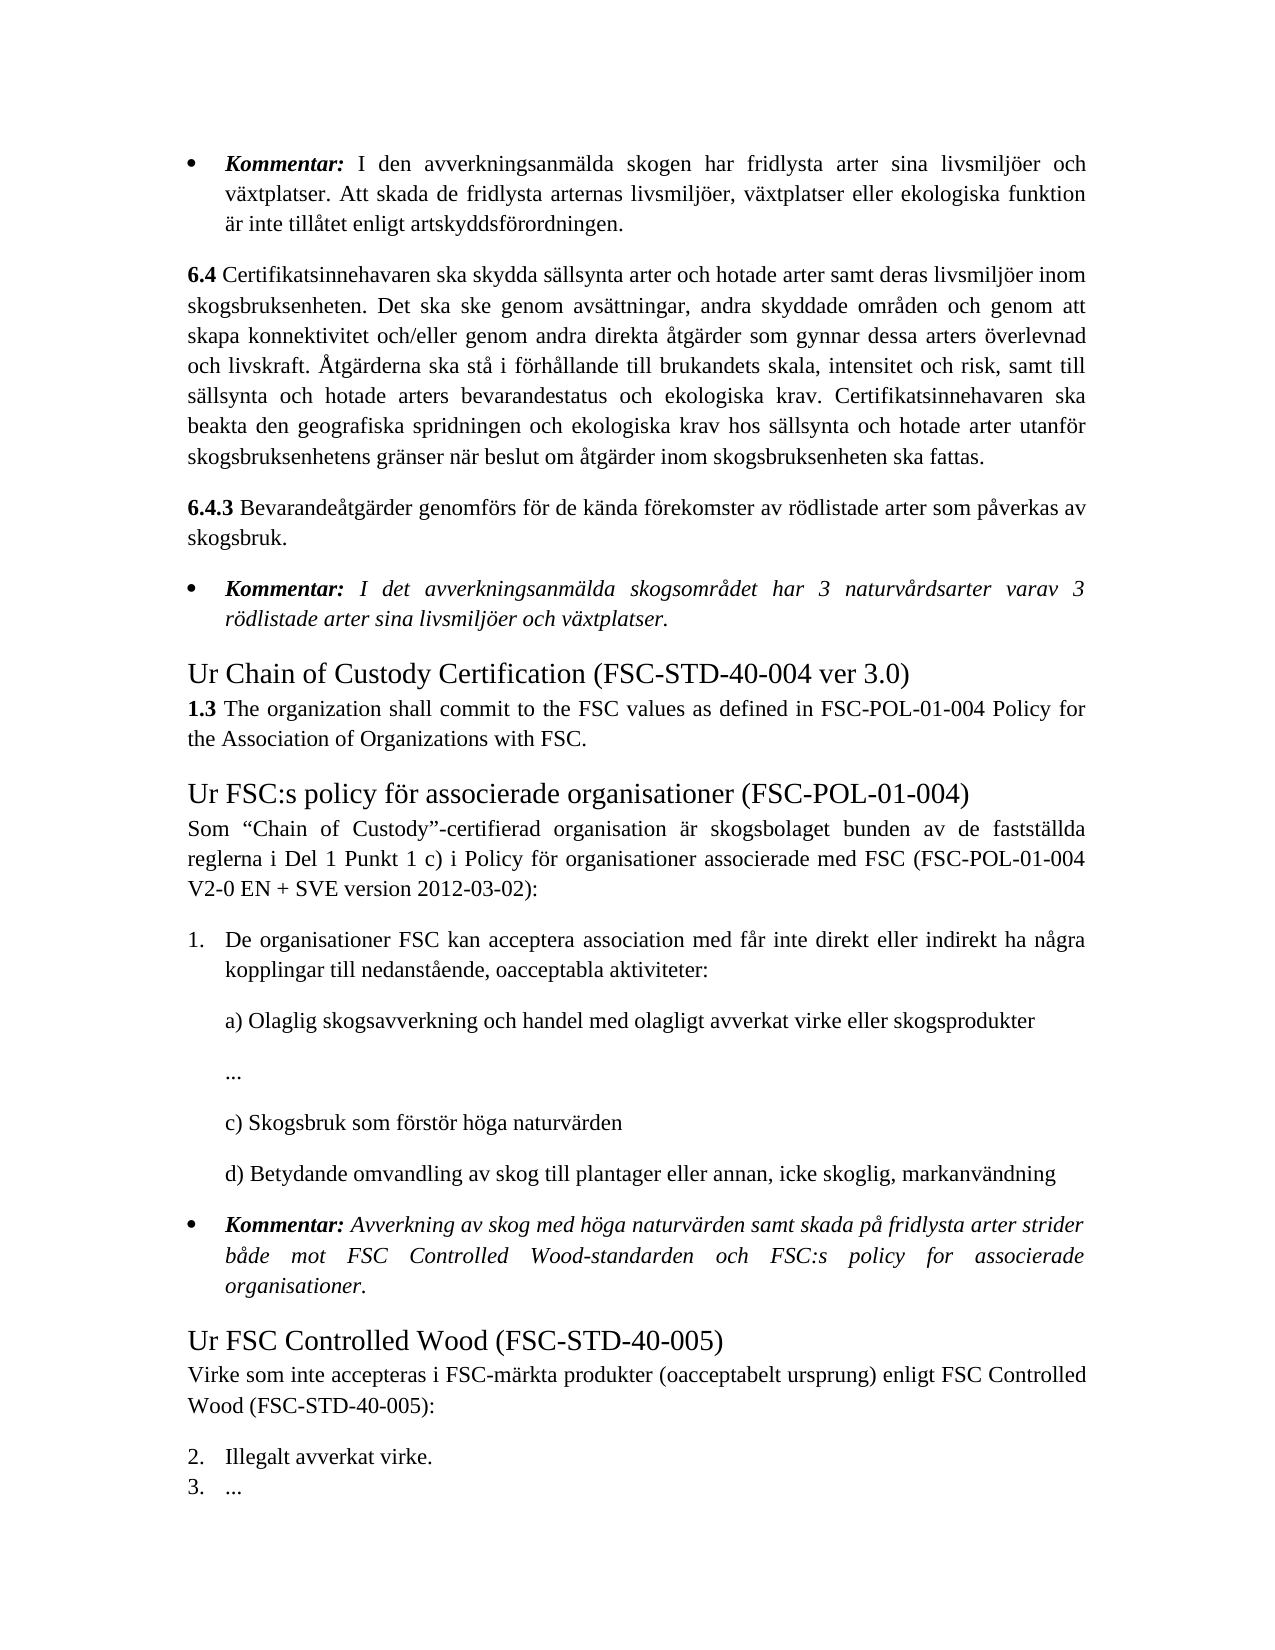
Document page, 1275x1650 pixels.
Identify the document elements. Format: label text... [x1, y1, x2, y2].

list De organisationer FSC kan acceptera association med får inte direkt eller indirekt ha några kopplingar till nedanstående, oacceptabla aktiviteter: [187, 926, 1087, 983]
list Illegalt avverkat virke. [187, 1443, 1087, 1469]
text a) Olaglig skogsavverkning och handel med olagligt avverkat virke eller skogsprodukter [225, 1007, 1087, 1034]
subtitle Ur FSC Controlled Wood (FSC-STD-40-005) [187, 1323, 1087, 1356]
text Virke som inte accepteras i FSC-märkta produkter (oacceptabelt ursprung) enligt FSC Controlled Wood (FSC-STD-40-005): [187, 1361, 1087, 1418]
list Kommentar: I det avverkningsanmälda skogsområdet har 3 naturvårdsarter varav 3 rödlistade arter sina livsmiljöer och växtplatser. [187, 575, 1087, 632]
subtitle Ur FSC:s policy för associerade organisationer (FSC-POL-01-004) [187, 776, 1087, 809]
text ... [225, 1058, 1087, 1085]
subtitle Ur Chain of Custody Certification (FSC-STD-40-004 ver 3.0) [187, 656, 1087, 690]
text 6.4.3 Bevarandeåtgärder genomförs för de kända förekomster av rödlistade arter som påverkas av skogsbruk. [187, 494, 1087, 550]
text 6.4 Certifikatsinnehavaren ska skydda sällsynta arter och hotade arter samt deras livsmiljöer inom skogsbruksenheten. Det ska ske genom avsättningar, andra skyddade områden och genom att skapa konnektivitet och/eller genom andra direkta åtgärder som gynnar dessa arters överlevnad och livskraft. Åtgärderna ska stå i förhållande till brukandets skala, intensitet och risk, samt till sällsynta och hotade arters bevarandestatus och ekologiska krav. Certifikatsinnehavaren ska beakta den geografiska spridningen och ekologiska krav hos sällsynta och hotade arter utanför skogsbruksenhetens gränser när beslut om åtgärder inom skogsbruksenheten ska fattas. [187, 261, 1087, 469]
text d) Betydande omvandling av skog till plantager eller annan, icke skoglig, markanvändning [225, 1160, 1087, 1187]
list Kommentar: I den avverkningsanmälda skogen har fridlysta arter sina livsmiljöer och växtplatser. Att skada de fridlysta arternas livsmiljöer, växtplatser eller ekologiska funktion är inte tillåtet enligt artskyddsförordningen. [187, 150, 1087, 237]
text c) Skogsbruk som förstör höga naturvärden [225, 1109, 1087, 1136]
list ... [187, 1473, 1087, 1499]
text 1.3 The organization shall commit to the FSC values as defined in FSC-POL-01-004 Policy for the Association of Organizations with FSC. [187, 695, 1087, 751]
text Som “Chain of Custody”-certifierad organisation är skogsbolaget bunden av de fastställda reglerna i Del 1 Punkt 1 c) i Policy för organisationer associerade med FSC (FSC-POL-01-004 V2-0 EN + SVE version 2012-03-02): [187, 814, 1087, 901]
